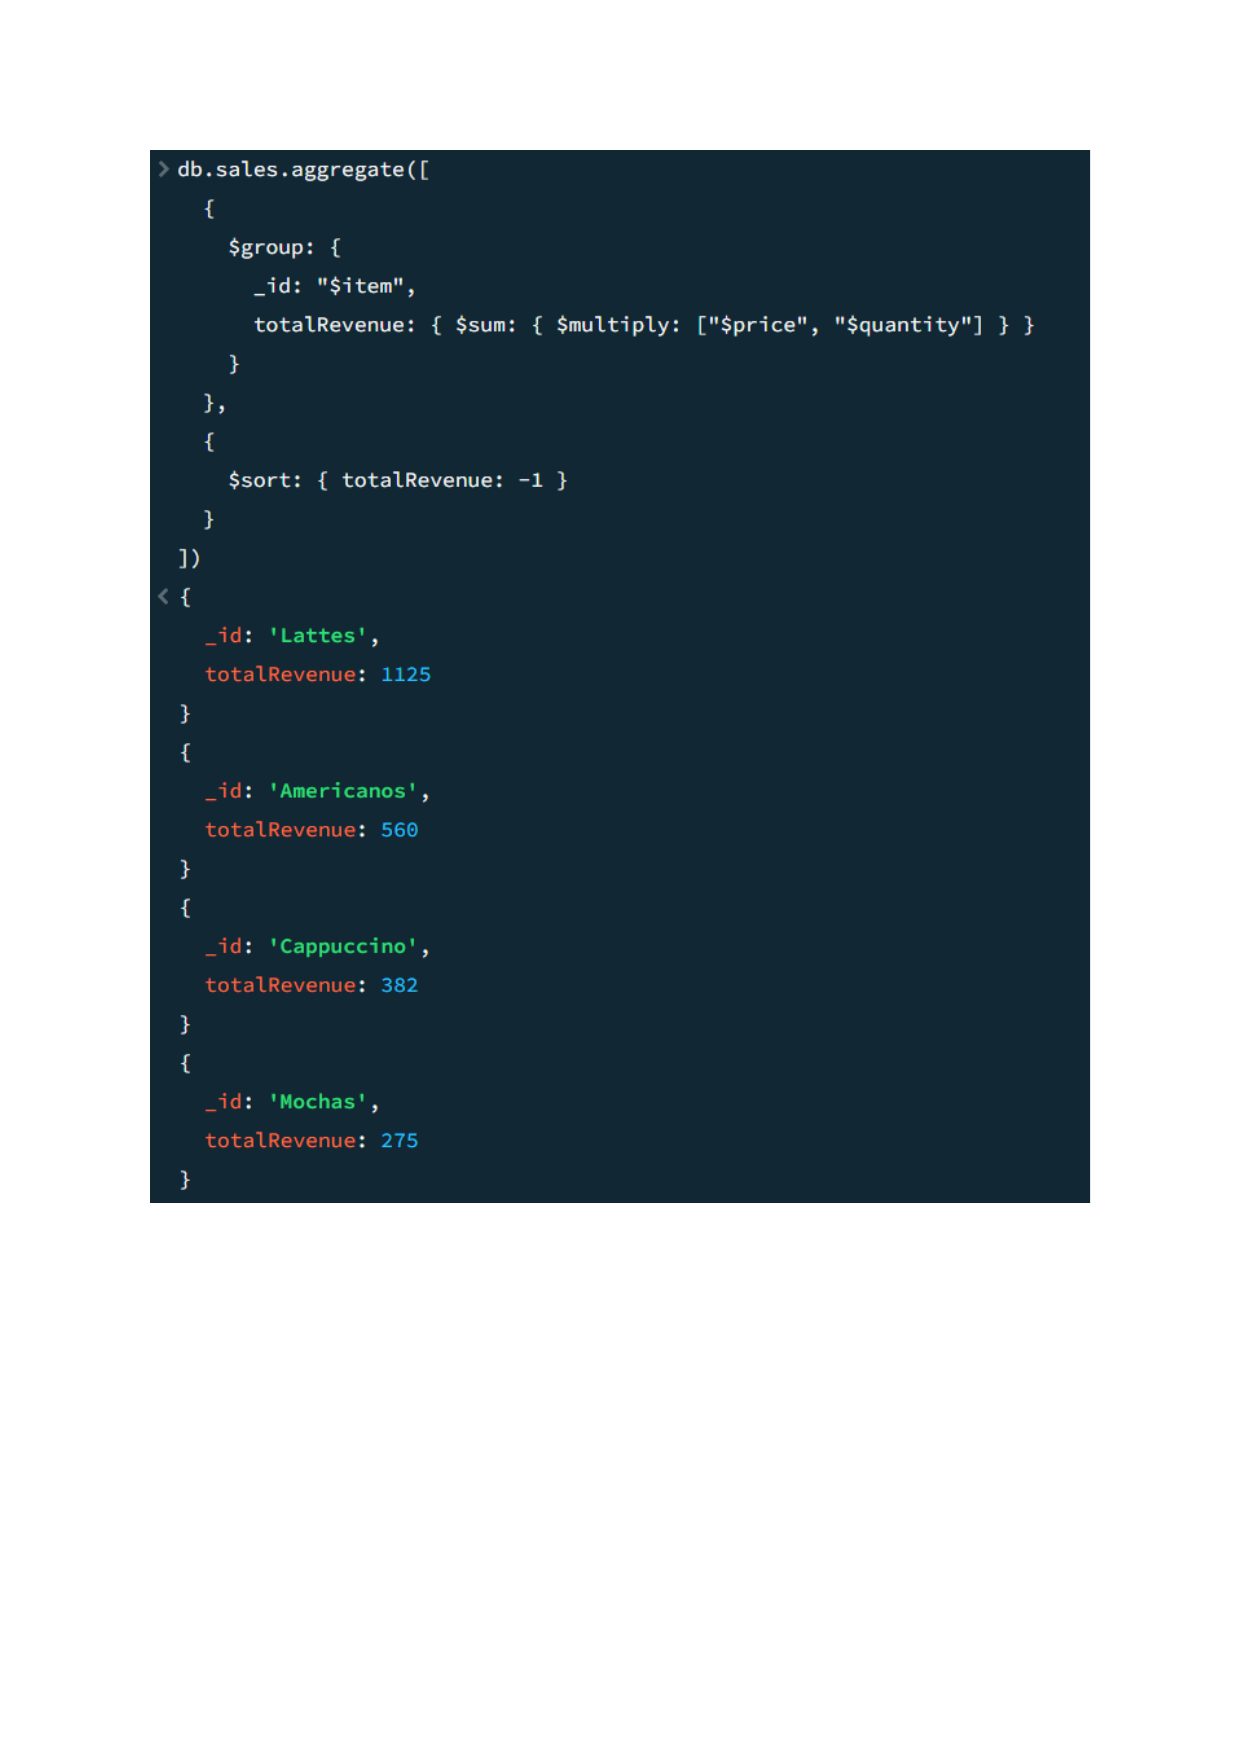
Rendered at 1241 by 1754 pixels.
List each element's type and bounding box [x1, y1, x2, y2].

picture [150, 150, 1091, 1203]
